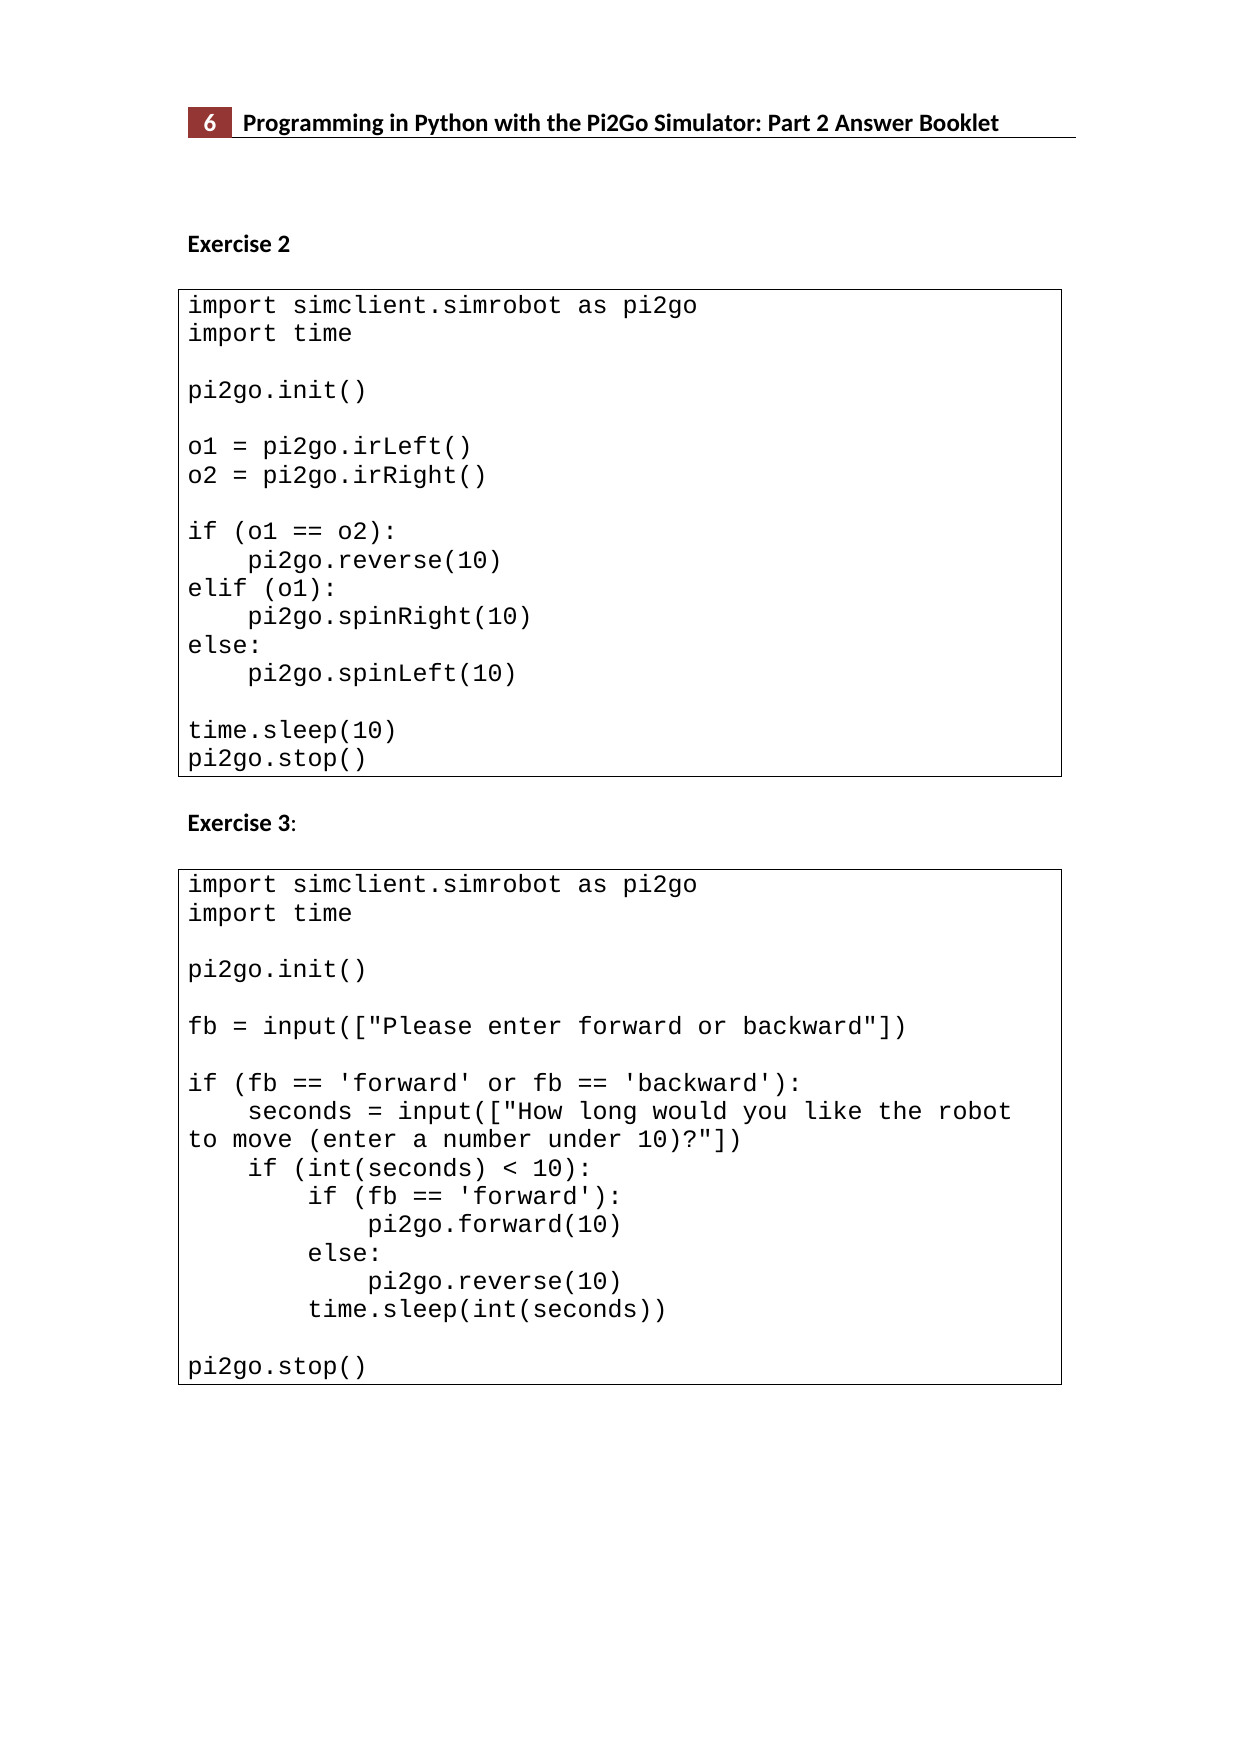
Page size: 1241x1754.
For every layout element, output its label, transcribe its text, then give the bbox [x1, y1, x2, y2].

text time.sleep(10) [187, 717, 1053, 742]
text pi2go.stop() [179, 1350, 1061, 1384]
text pi2go.spinRight(10) [187, 604, 1053, 632]
text seconds = input(["How long would you like the robot to move (enter a number under 10)?"]) [187, 1098, 1053, 1155]
text else: [187, 632, 1053, 661]
text pi2go.spinLeft(10) [187, 661, 1053, 689]
text pi2go.reverse(10) [187, 547, 1053, 576]
text import simclient.simrobot as pi2go [179, 870, 1061, 900]
text elif (o1): [187, 576, 1053, 604]
text o1 = pi2go.irLeft() [187, 434, 1053, 462]
text o2 = pi2go.irRight() [187, 462, 1053, 491]
text import time [187, 321, 1053, 349]
text pi2go.init() [187, 957, 1053, 985]
text pi2go.init() [187, 377, 1053, 406]
text if (fb == 'forward'): [187, 1183, 1053, 1212]
text import simclient.simrobot as pi2go [179, 290, 1061, 321]
text Exercise 3: [187, 808, 1053, 838]
text else: [187, 1240, 1053, 1268]
text pi2go.stop() [179, 742, 1061, 776]
text if (int(seconds) < 10): [187, 1155, 1053, 1183]
text if (o1 == o2): [187, 519, 1053, 547]
text time.sleep(int(seconds)) [187, 1297, 1053, 1325]
text fb = input(["Please enter forward or backward"]) [187, 1013, 1053, 1042]
text if (fb == 'forward' or fb == 'backward'): [187, 1070, 1053, 1098]
text pi2go.reverse(10) [187, 1268, 1053, 1297]
text Exercise 2 [187, 228, 1053, 259]
text import time [187, 900, 1053, 928]
text pi2go.forward(10) [187, 1212, 1053, 1240]
